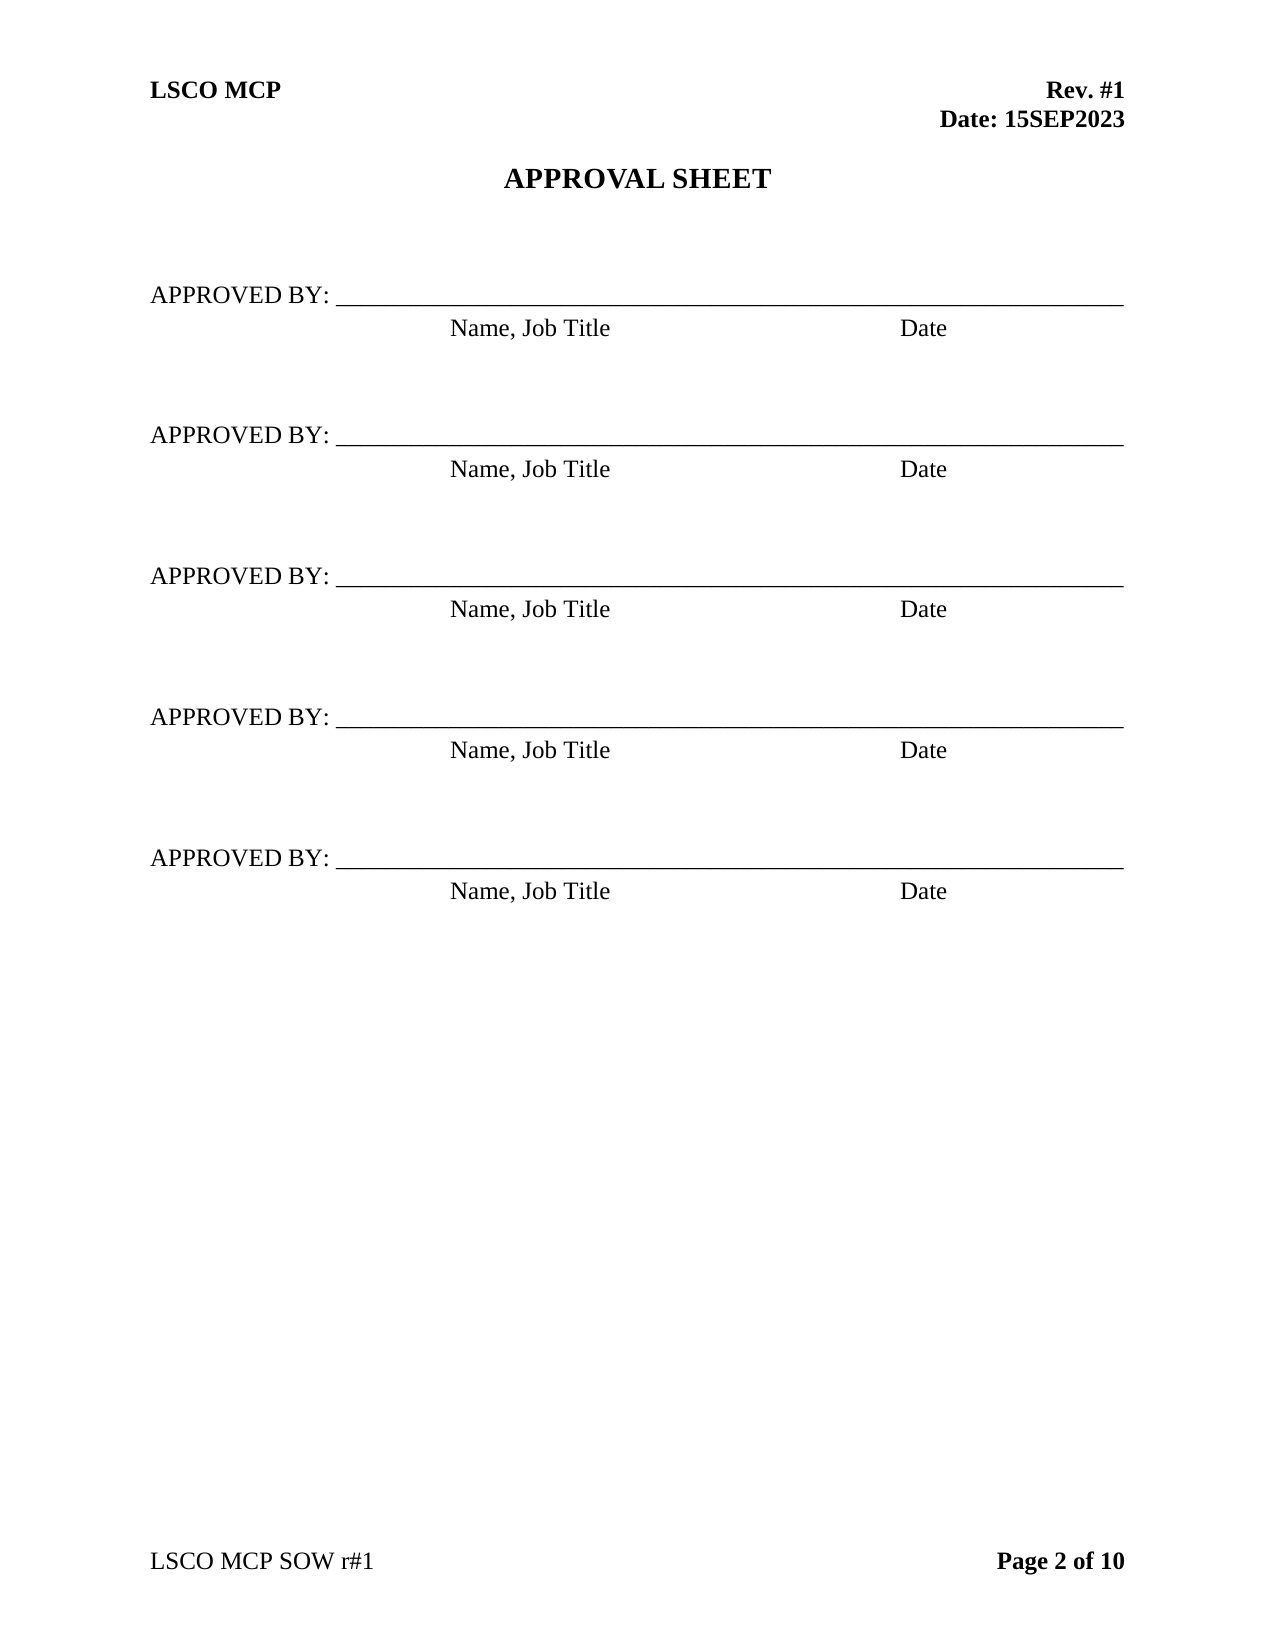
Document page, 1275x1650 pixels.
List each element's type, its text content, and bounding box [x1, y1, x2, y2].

text APPROVED BY: _______________________________________________________________ Name, Job Title Date [150, 843, 1125, 904]
text APPROVED BY: _______________________________________________________________ Name, Job Title Date [150, 702, 1125, 764]
text APPROVED BY: _______________________________________________________________ Name, Job Title Date [150, 280, 1125, 342]
text APPROVED BY: _______________________________________________________________ Name, Job Title Date [150, 421, 1125, 482]
text APPROVED BY: _______________________________________________________________ Name, Job Title Date [150, 561, 1125, 623]
title Approval Sheet [150, 161, 1125, 195]
